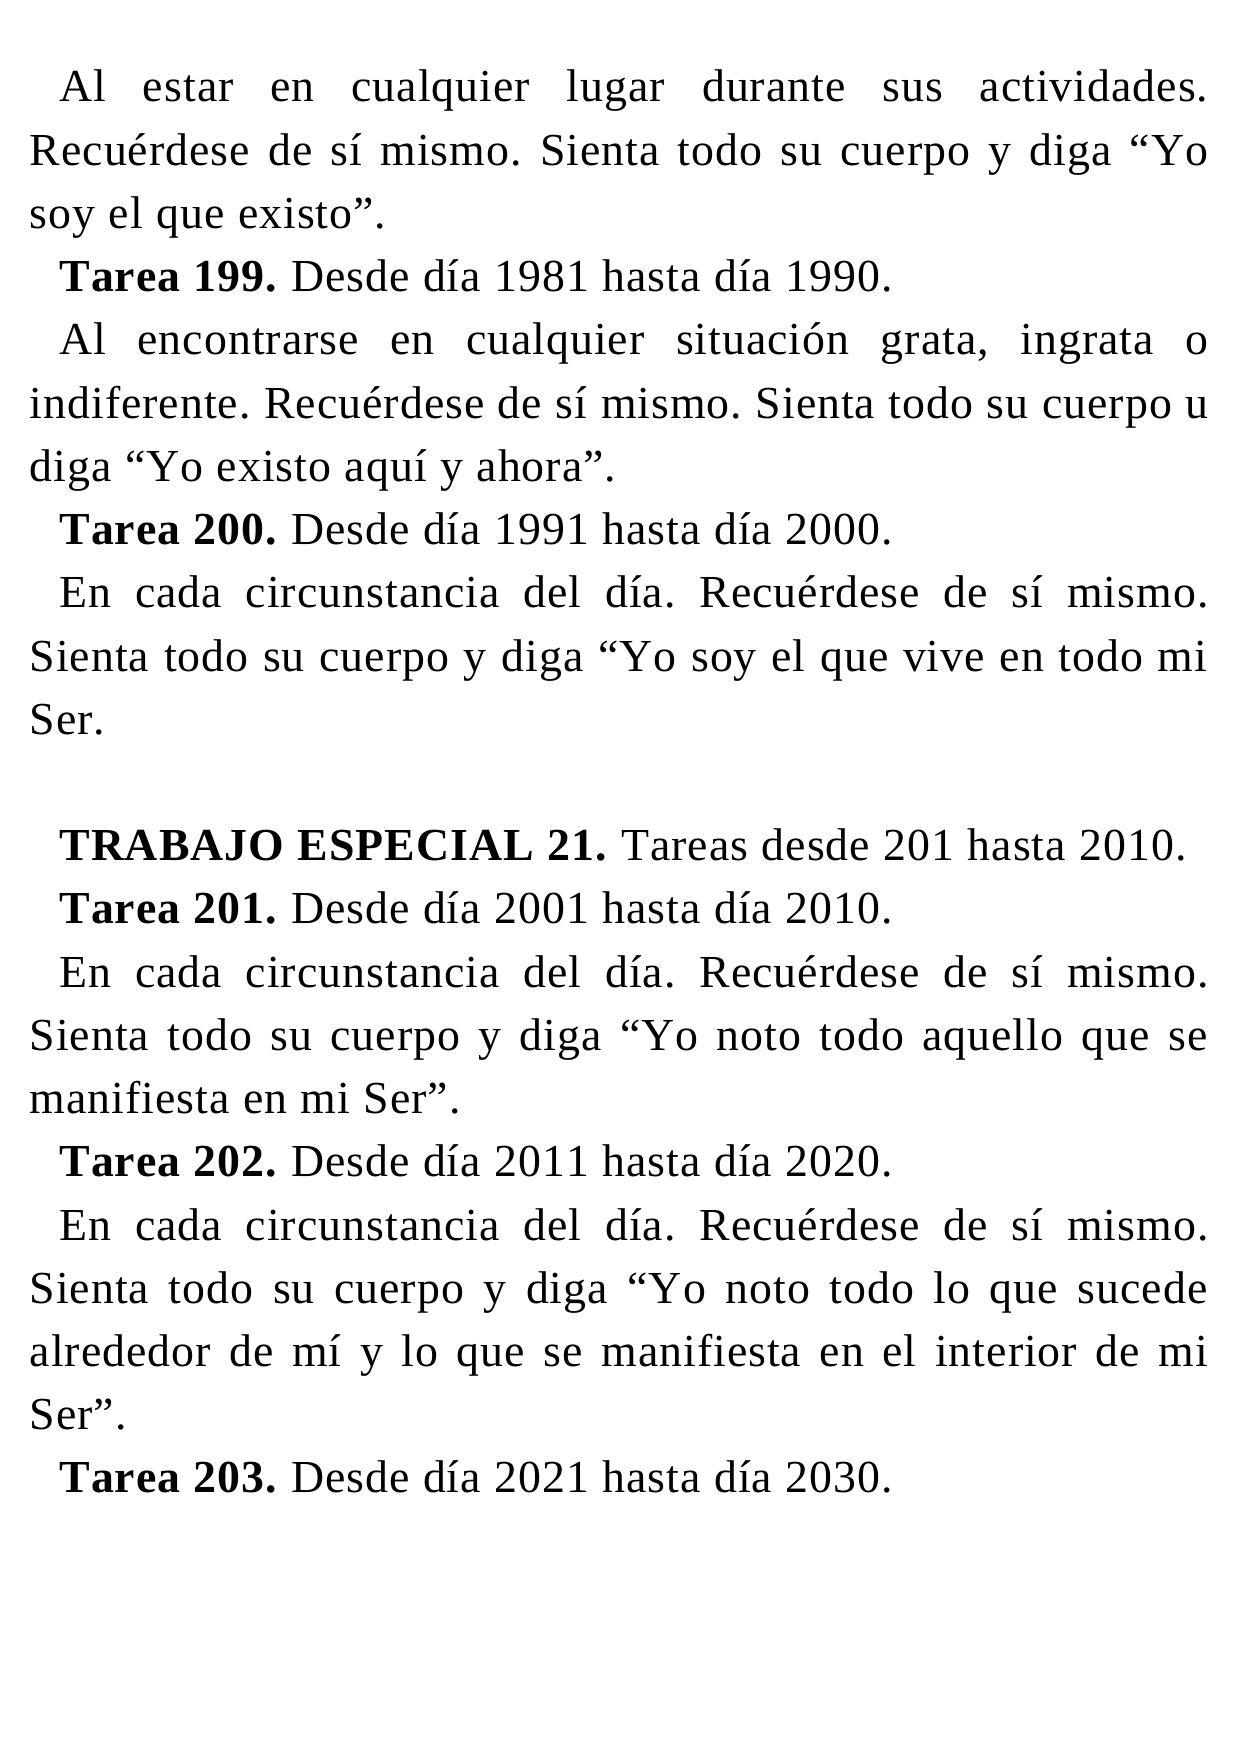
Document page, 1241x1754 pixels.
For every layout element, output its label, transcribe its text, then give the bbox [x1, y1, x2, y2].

text Tarea 201. Desde día 2001 hasta día 2010. [29, 881, 1211, 934]
text Al estar en cualquier lugar durante sus actividades. Recuérdese de sí mismo. Sienta todo su cuerpo y diga “Yo soy el que existo”. [29, 59, 1211, 238]
text En cada circunstancia del día. Recuérdese de sí mismo. Sienta todo su cuerpo y diga “Yo noto todo aquello que se manifiesta en mi Ser”. [29, 944, 1211, 1123]
text En cada circunstancia del día. Recuérdese de sí mismo. Sienta todo su cuerpo y diga “Yo soy el que vive en todo mi Ser. [29, 565, 1211, 744]
text TRABAJO ESPECIAL 21. Tareas desde 201 hasta 2010. [29, 818, 1211, 871]
text Tarea 199. Desde día 1981 hasta día 1990. [29, 249, 1211, 301]
text En cada circunstancia del día. Recuérdese de sí mismo. Sienta todo su cuerpo y diga “Yo noto todo lo que sucede alrededor de mí y lo que se manifiesta en el interior de mi Ser”. [29, 1197, 1211, 1439]
text Al encontrarse en cualquier situación grata, ingrata o indiferente. Recuérdese de sí mismo. Sienta todo su cuerpo u diga “Yo existo aquí y ahora”. [29, 312, 1211, 491]
text Tarea 203. Desde día 2021 hasta día 2030. [29, 1450, 1211, 1503]
text Tarea 200. Desde día 1991 hasta día 2000. [29, 502, 1211, 554]
text Tarea 202. Desde día 2011 hasta día 2020. [29, 1134, 1211, 1187]
